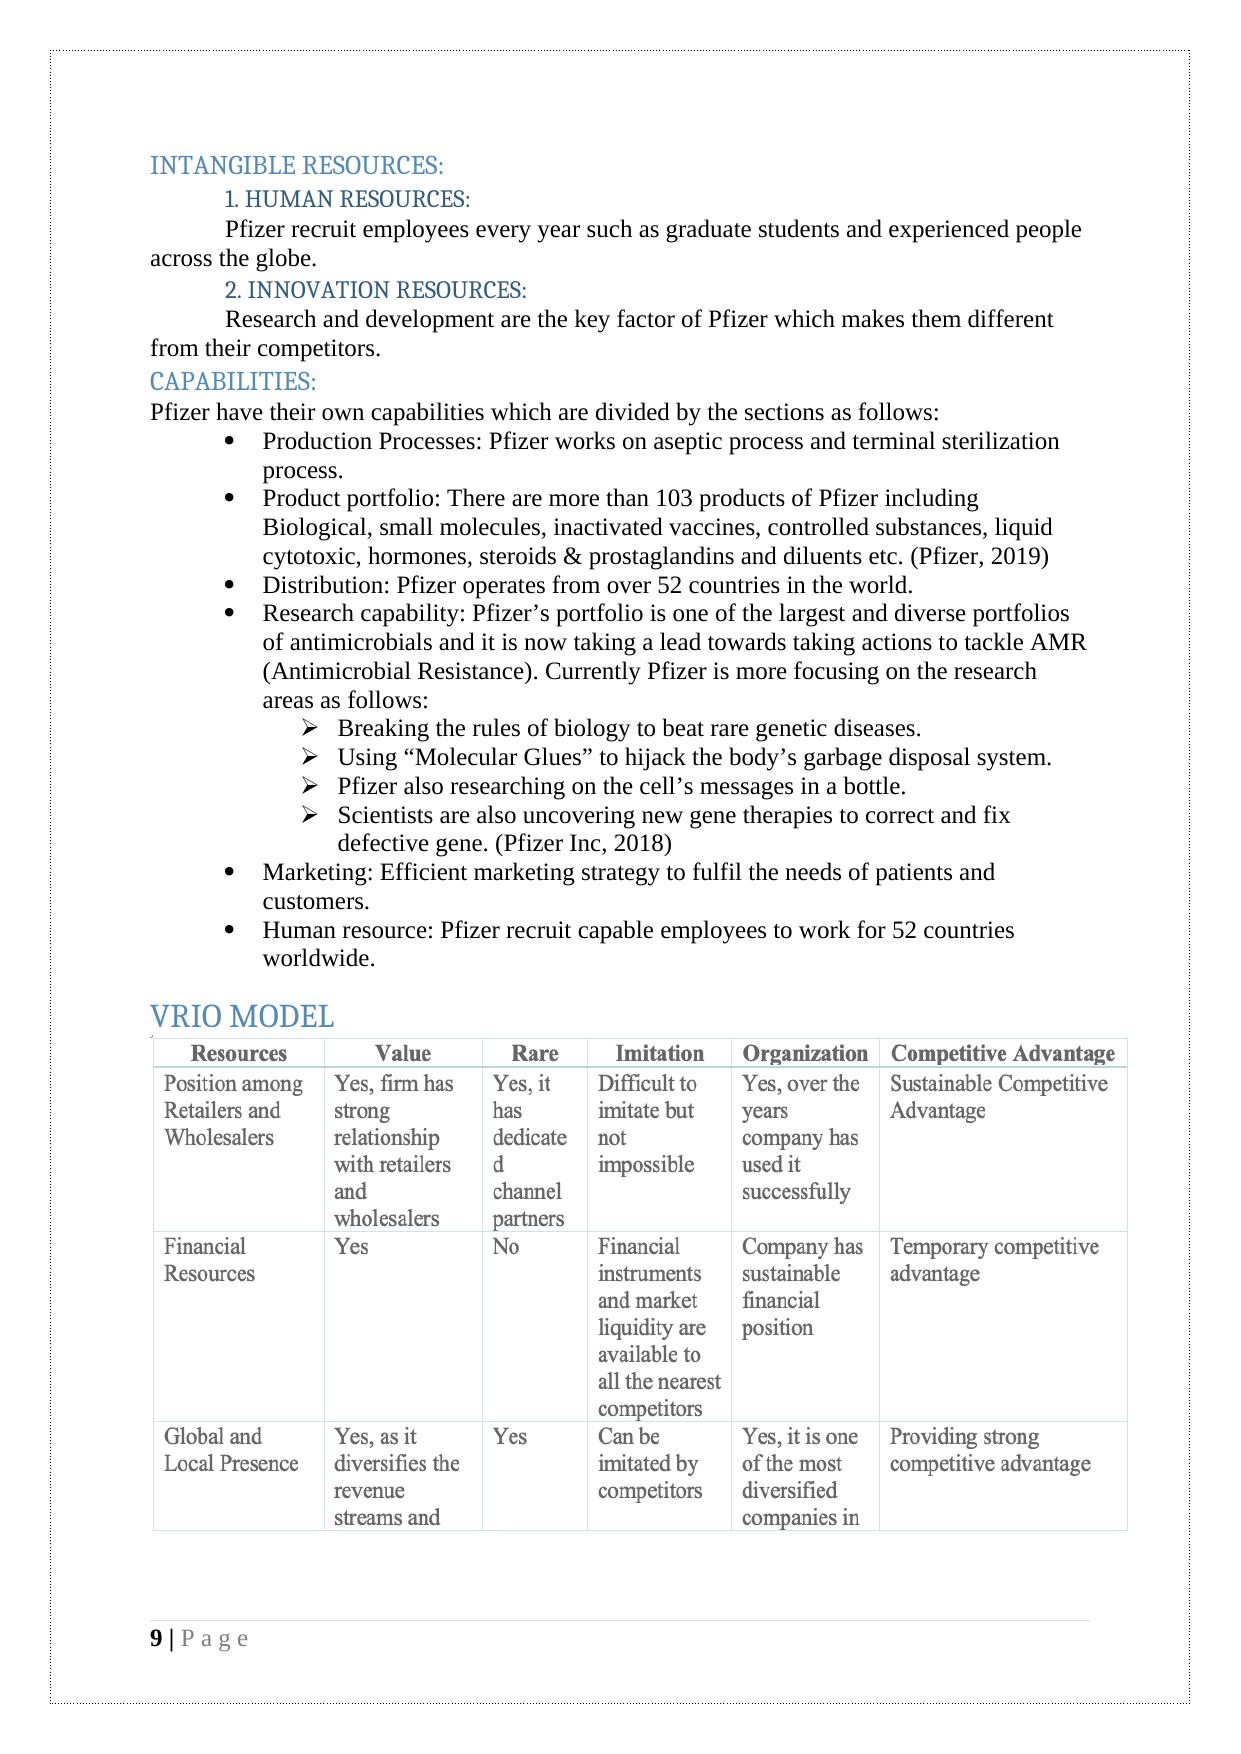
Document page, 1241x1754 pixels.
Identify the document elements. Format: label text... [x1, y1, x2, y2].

list Marketing: Efficient marketing strategy to fulfil the needs of patients and customers. [225, 857, 1090, 915]
subtitle INTANGIBLE RESOURCES: [150, 150, 1090, 181]
picture [150, 1035, 1130, 1534]
list Using “Molecular Glues” to hijack the body’s garbage disposal system. [300, 742, 1090, 771]
subtitle CAPABILITIES: [150, 366, 1090, 397]
text Research and development are the key factor of Pfizer which makes them different from their competitors. [150, 304, 1090, 362]
text Pfizer recruit employees every year such as graduate students and experienced people across the globe. [150, 214, 1090, 272]
list Scientists are also uncovering new gene therapies to correct and fix defective gene. [300, 800, 1090, 857]
list Breaking the rules of biology to beat rare genetic diseases. [300, 713, 1090, 742]
list Production Processes: Pfizer works on aseptic process and terminal sterilization process. [225, 426, 1090, 483]
list Human resource: Pfizer recruit capable employees to work for 52 countries worldwide. [225, 915, 1090, 972]
subtitle 1. HUMAN RESOURCES: [150, 185, 1090, 214]
text Pfizer have their own capabilities which are divided by the sections as follows: [150, 397, 1090, 426]
list Product portfolio: There are more than 103 products of Pfizer including Biological, small molecules, inactivated vaccines, controlled substances, liquid cytotoxic, hormones, steroids & prostaglandins and diluents etc. [225, 483, 1090, 570]
subtitle 2. INNOVATION RESOURCES: [150, 276, 1090, 304]
subtitle VRIO MODEL [150, 997, 1090, 1035]
list Research capability: Pfizer’s portfolio is one of the largest and diverse portfolios of antimicrobials and it is now taking a lead towards taking actions to tackle AMR (Antimicrobial Resistance). Currently Pfizer is more focusing on the research areas as follows: [225, 598, 1090, 713]
list Distribution: Pfizer operates from over 52 countries in the world. [225, 570, 1090, 598]
list Pfizer also researching on the cell’s messages in a bottle. [300, 771, 1090, 800]
